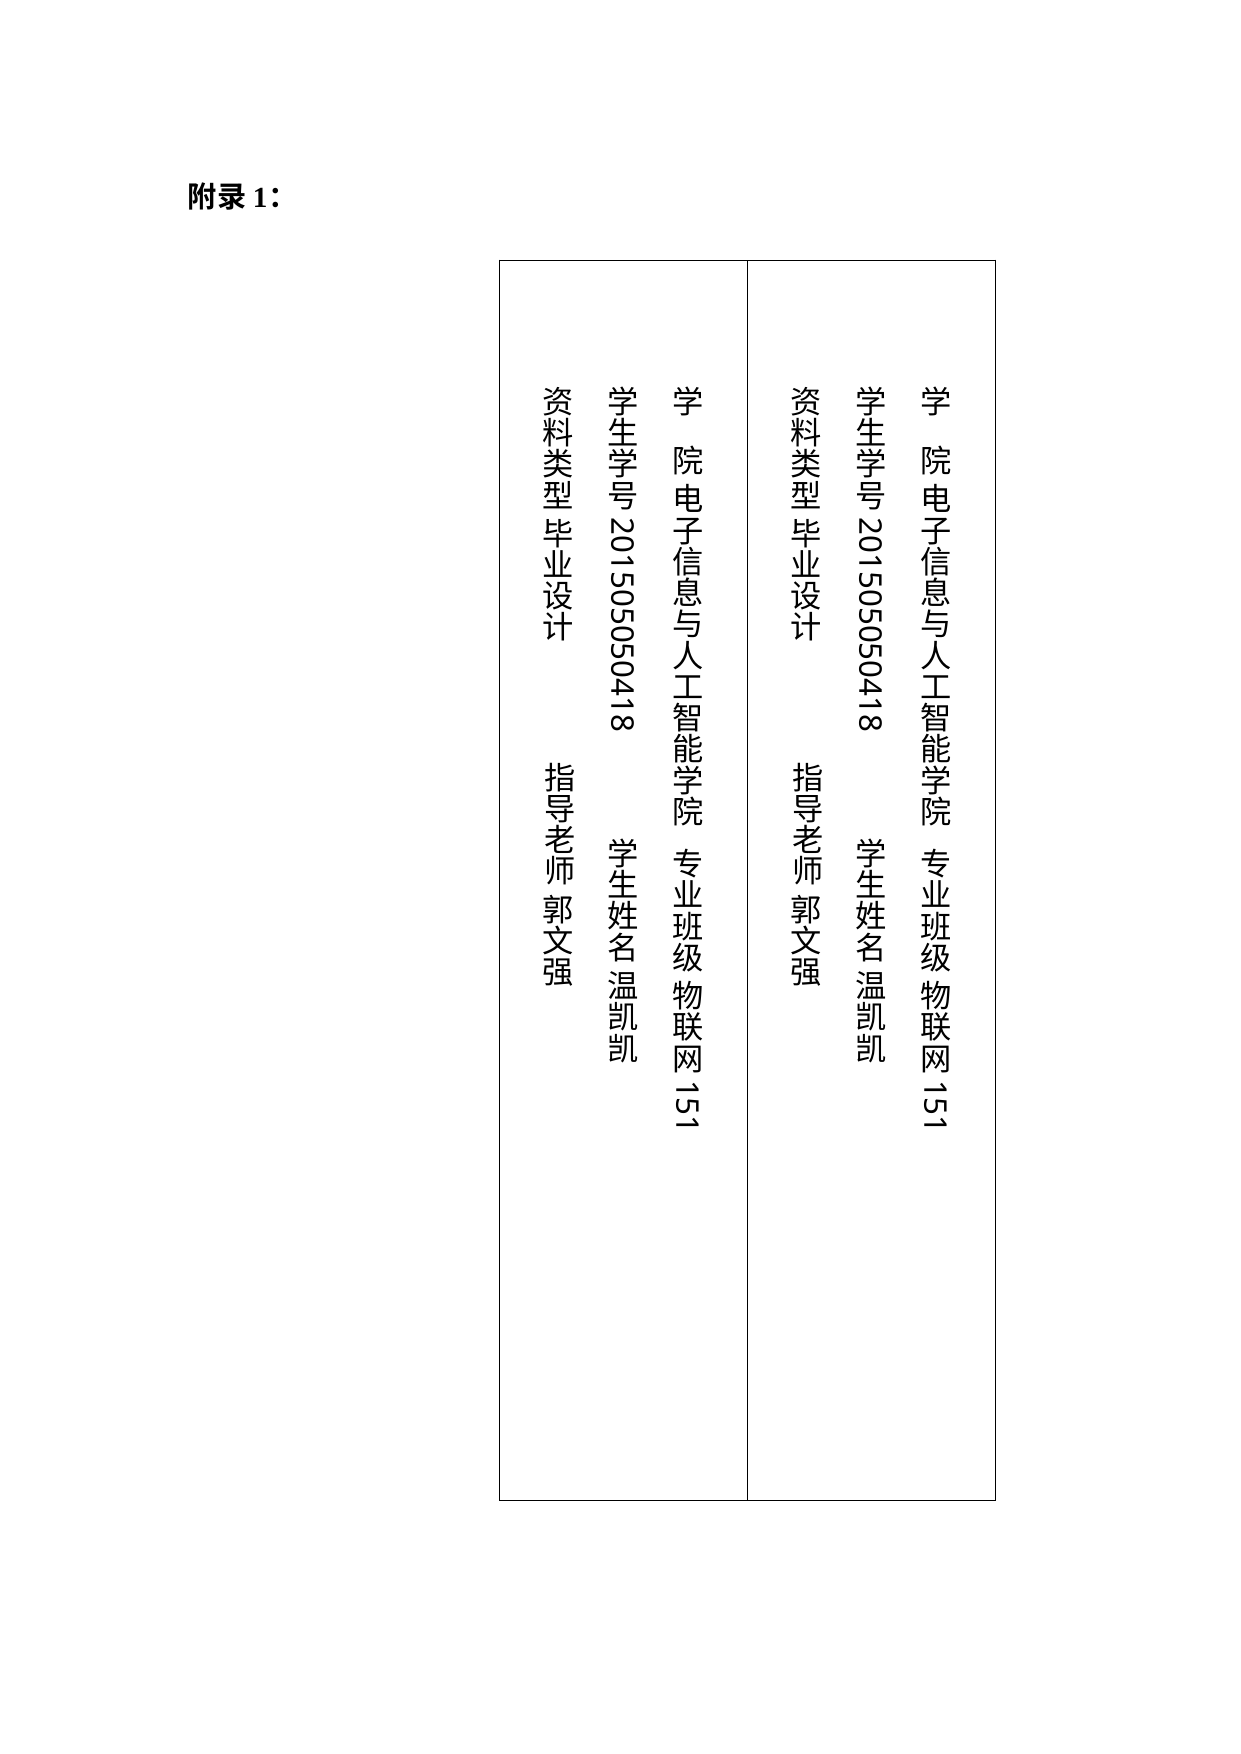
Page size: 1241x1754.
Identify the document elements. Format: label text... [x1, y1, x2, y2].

text 附录1： [187, 162, 1053, 227]
table_header 学 院 电子信息与人工智能学院 专业班级 物联网151 学生学号 201505050418 学生姓名 温凯凯 资料类型 毕业设计 指导老师 郭文强 [748, 261, 995, 1500]
table_header 学 院 电子信息与人工智能学院 专业班级 物联网151 学生学号 201505050418 学生姓名 温凯凯 资料类型 毕业设计 指导老师 郭文强 [500, 261, 747, 1500]
